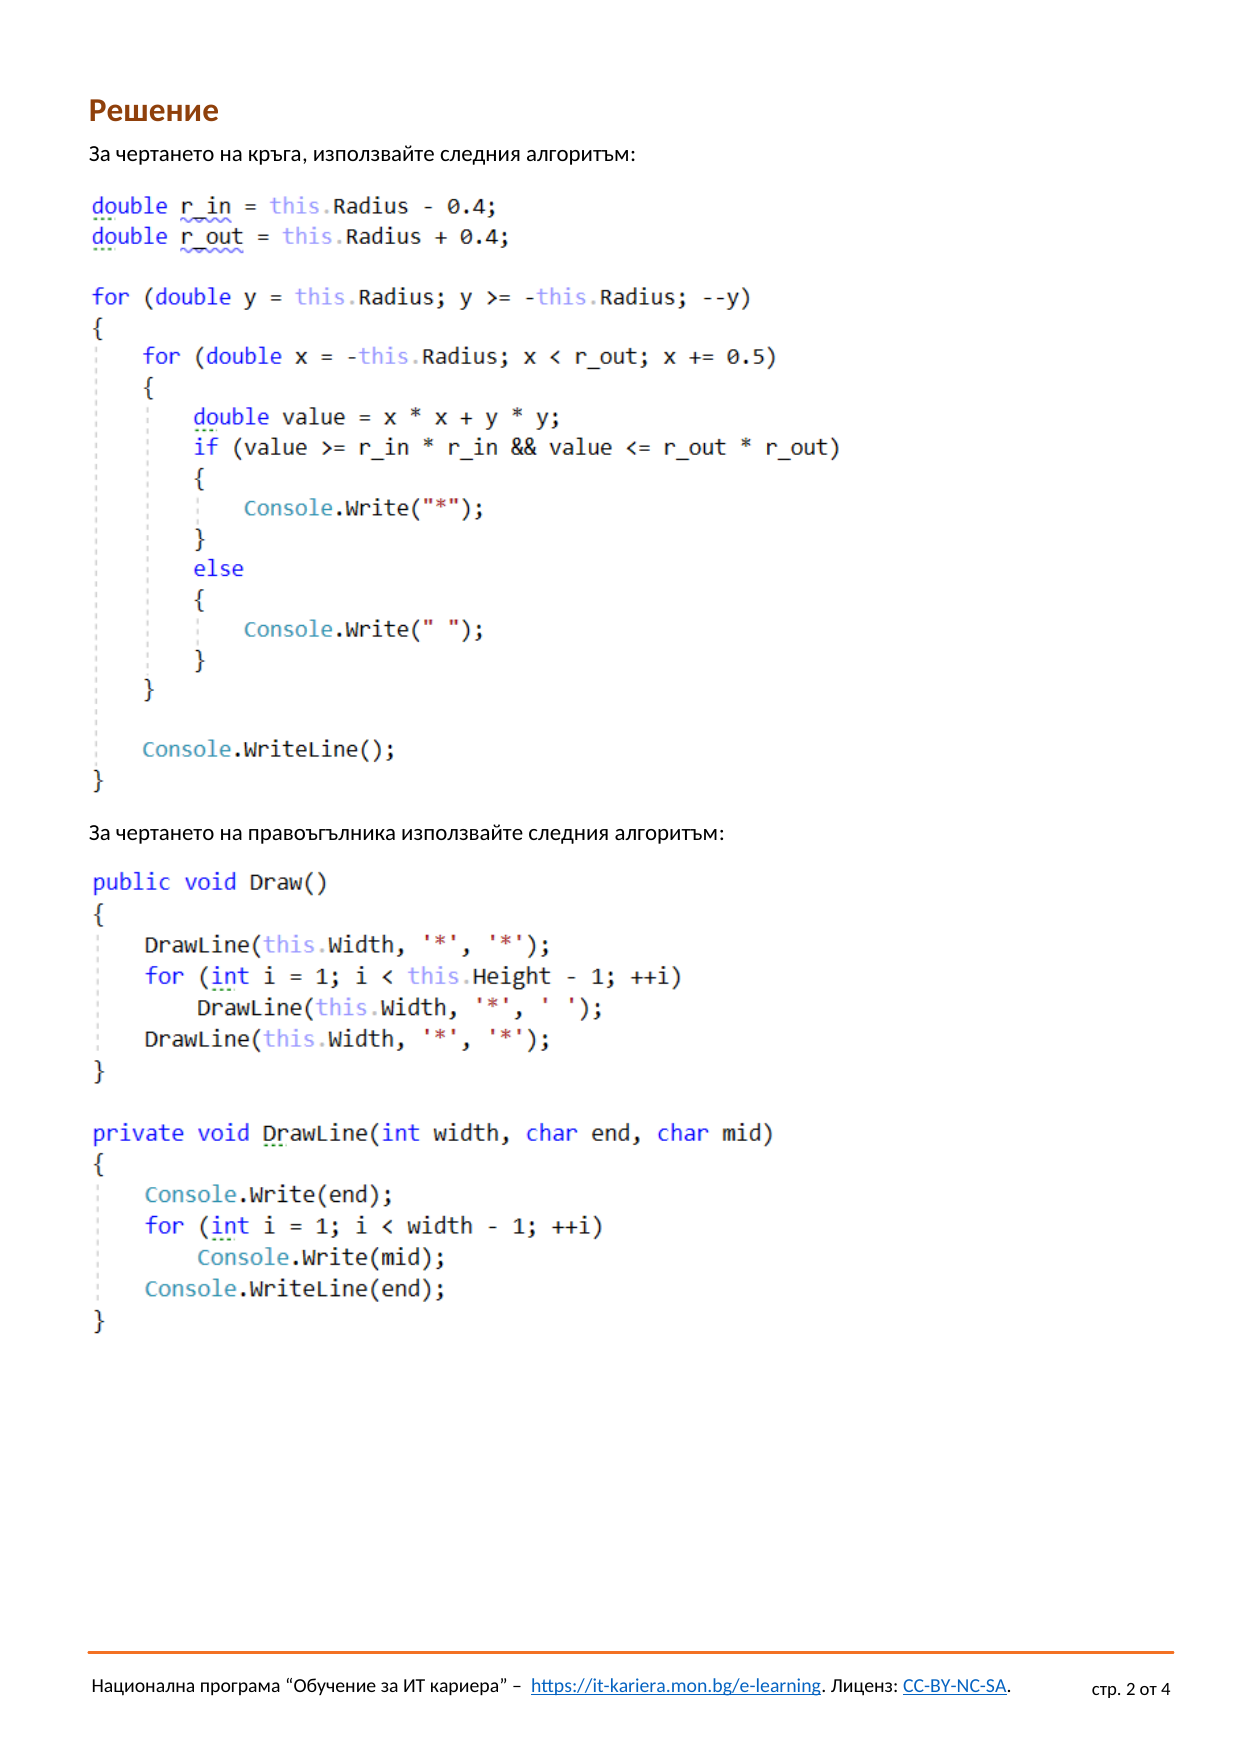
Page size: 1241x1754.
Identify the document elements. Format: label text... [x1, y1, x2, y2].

text За чертането на правоъгълника използвайте следния алгоритъм: [89, 818, 1152, 846]
picture [88, 186, 890, 799]
subtitle Решение [89, 89, 1152, 129]
picture [88, 864, 794, 1347]
text За чертането на кръга, използвайте следния алгоритъм: [89, 139, 1152, 168]
